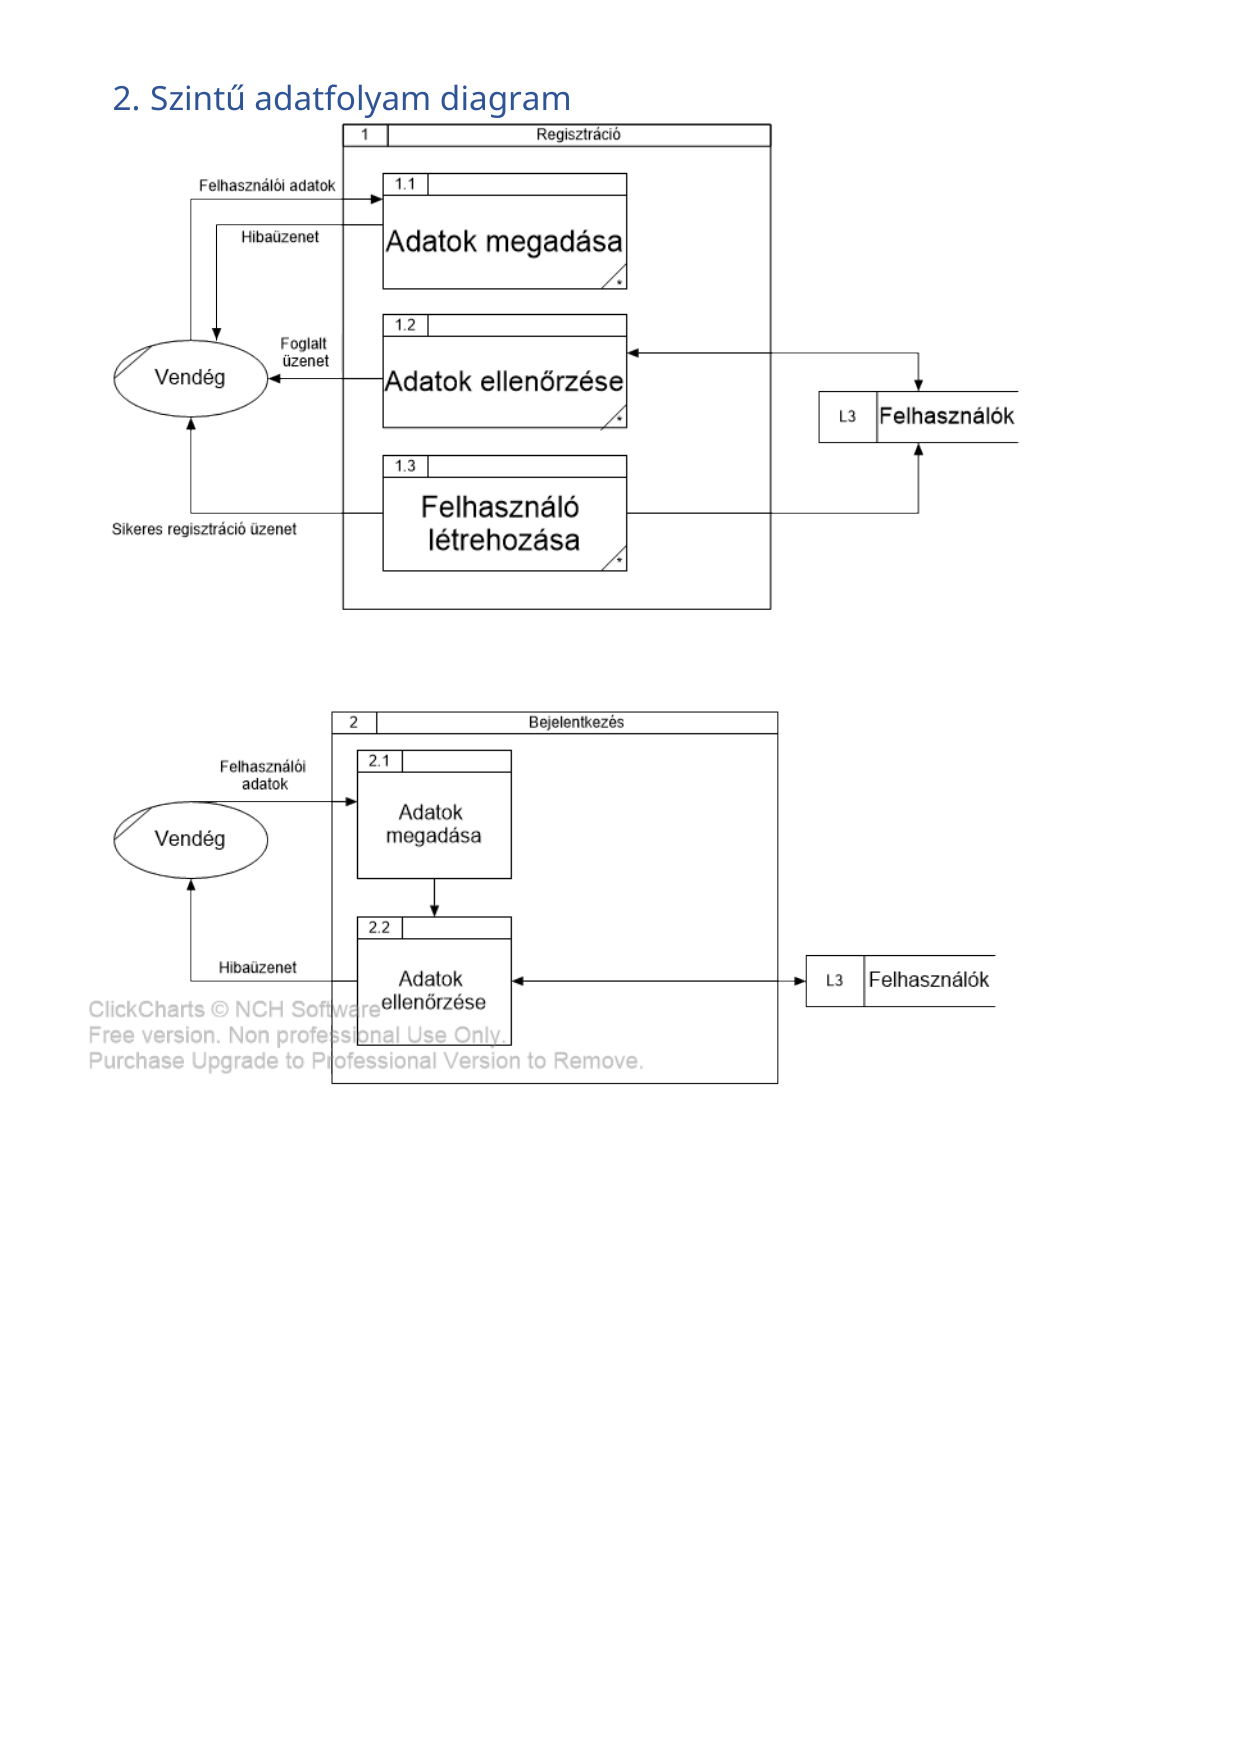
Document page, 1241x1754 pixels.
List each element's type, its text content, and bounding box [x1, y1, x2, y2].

subtitle Szintű adatfolyam diagram [112, 75, 1165, 120]
picture [75, 123, 1021, 1087]
